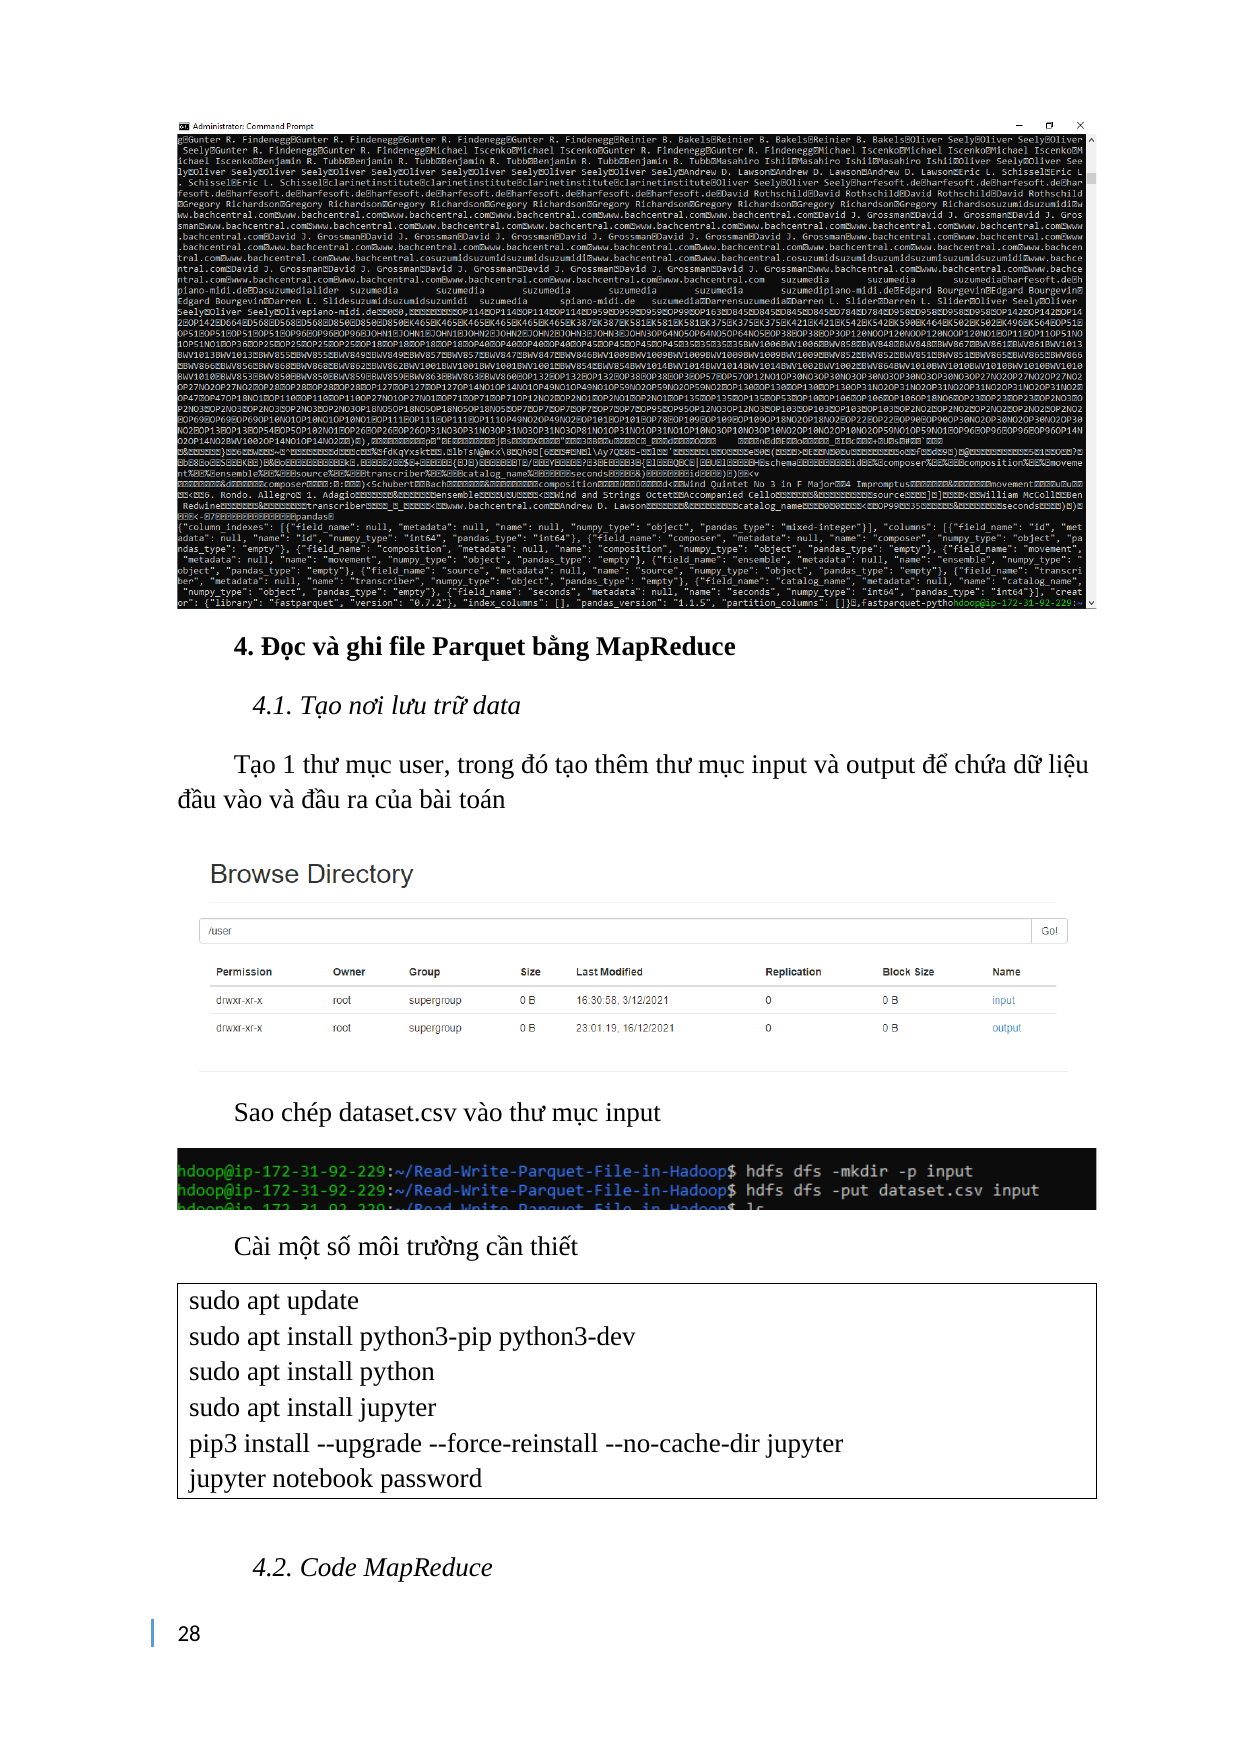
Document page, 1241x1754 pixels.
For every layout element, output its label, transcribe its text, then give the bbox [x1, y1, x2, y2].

picture [177, 1148, 1097, 1210]
picture [177, 836, 1097, 1075]
text Tạo nơi lưu trữ data [252, 689, 1122, 720]
text Đọc và ghi file Parquet bằng MapReduce [177, 629, 1122, 661]
table_header sudo apt update sudo apt install python3-pip python3-dev sudo apt install python sudo apt install jupyter pip3 install --upgrade --force-reinstall --no-cache-dir jupyter jupyter notebook password [178, 1284, 1096, 1498]
text Cài một số môi trường cần thiết [177, 1231, 1122, 1262]
text Tạo 1 thư mục user, trong đó tạo thêm thư mục input và output để chứa dữ liệu đầu vào và đầu ra của bài toán [177, 748, 1122, 815]
text Code MapReduce [252, 1551, 1122, 1582]
picture [177, 118, 1097, 609]
text Sao chép dataset.csv vào thư mục input [177, 1096, 1122, 1127]
